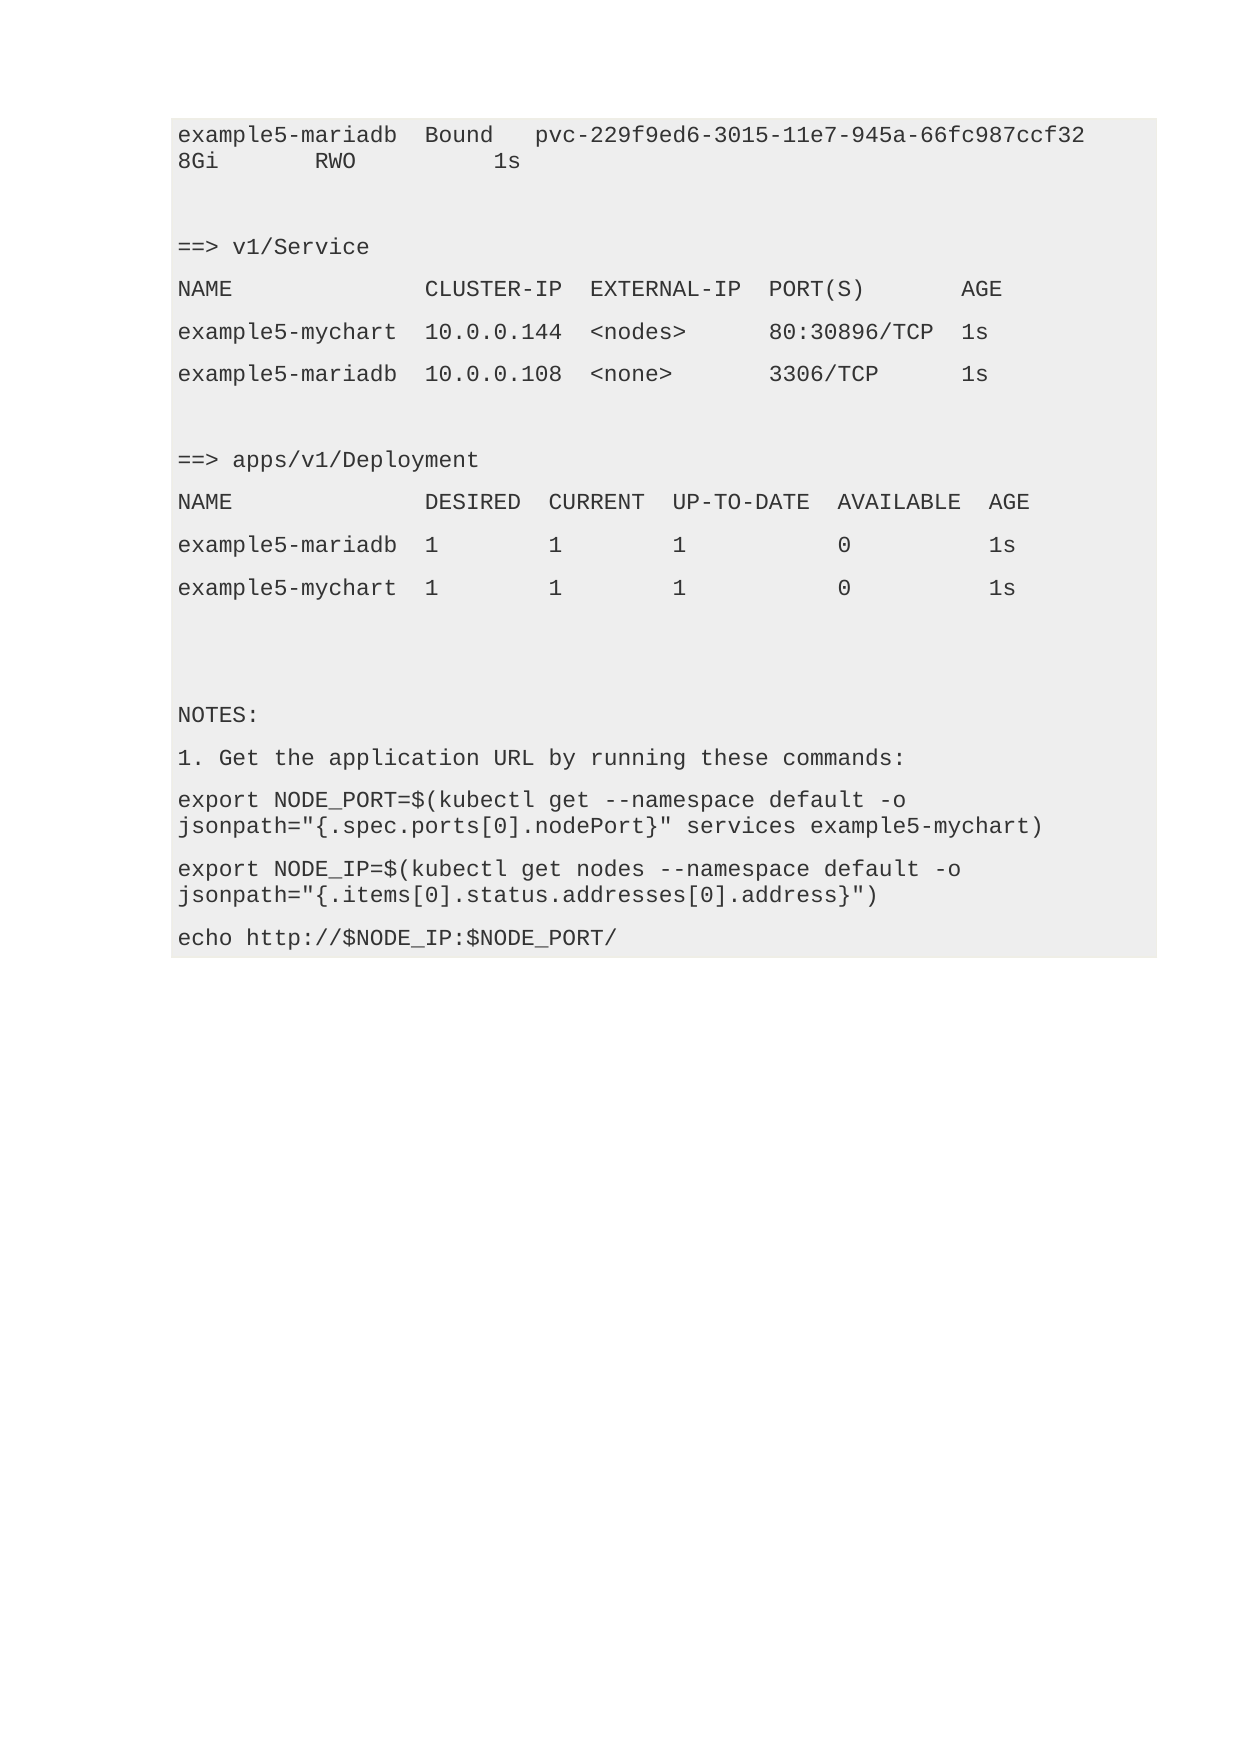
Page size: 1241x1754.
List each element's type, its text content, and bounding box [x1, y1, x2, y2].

text example5-mychart 1 1 1 0 1s [173, 570, 1156, 602]
text NAME CLUSTER-IP EXTERNAL-IP PORT(S) AGE [173, 272, 1156, 303]
text echo http://$NODE_IP:$NODE_PORT/ [173, 920, 1156, 956]
text export NODE_PORT=$(kubectl get --namespace default -o jsonpath="{.spec.ports[0].nodePort}" services example5-mychart) [173, 783, 1156, 841]
text 1. Get the application URL by running these commands: [173, 741, 1156, 772]
text example5-mariadb Bound pvc-229f9ed6-3015-11e7-945a-66fc987ccf32 8Gi RWO 1s [173, 120, 1156, 176]
text example5-mychart 10.0.0.144 <nodes> 80:30896/TCP 1s [173, 314, 1156, 346]
text ==> apps/v1/Deployment [173, 442, 1156, 474]
text export NODE_IP=$(kubectl get nodes --namespace default -o jsonpath="{.items[0].status.addresses[0].address}") [173, 852, 1156, 909]
text NOTES: [173, 698, 1156, 729]
text example5-mariadb 1 1 1 0 1s [173, 527, 1156, 559]
text example5-mariadb 10.0.0.108 <none> 3306/TCP 1s [173, 357, 1156, 389]
text NAME DESIRED CURRENT UP-TO-DATE AVAILABLE AGE [173, 485, 1156, 517]
text ==> v1/Service [173, 229, 1156, 261]
